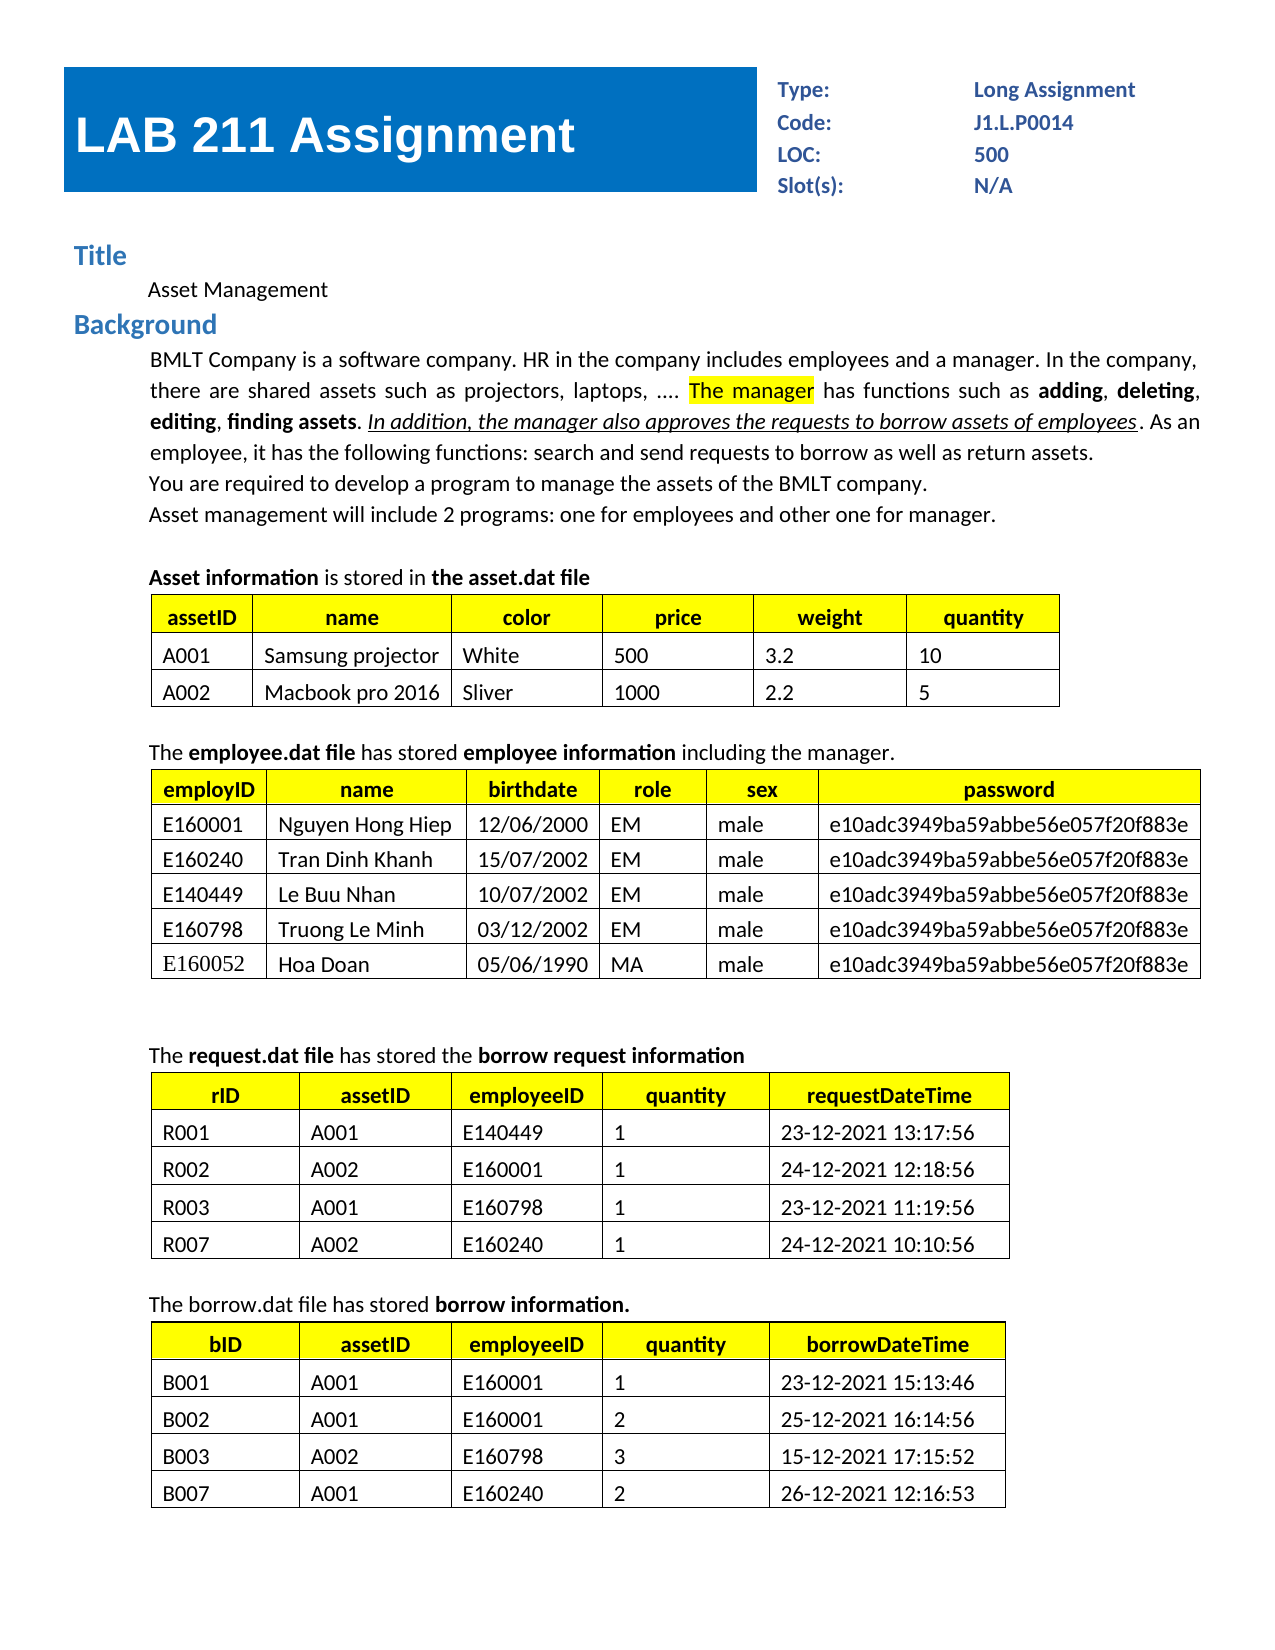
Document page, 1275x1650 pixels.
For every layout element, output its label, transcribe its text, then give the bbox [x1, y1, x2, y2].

table_cell Samsung projector [253, 633, 451, 669]
table_cell 5 [907, 670, 1059, 706]
table_header assetID [152, 595, 252, 632]
table_cell E140449 [152, 874, 266, 908]
table_cell A001 [300, 1185, 451, 1221]
table_cell 26-12-2021 12:16:53 [770, 1471, 1005, 1507]
table_cell EM [600, 805, 706, 838]
text Code: J1.L.P0014 [757, 108, 1200, 136]
table_cell e10adc3949ba59abbe56e057f20f883e [819, 944, 1200, 978]
table_header requestDateTime [770, 1073, 1009, 1109]
table_header bID [152, 1323, 299, 1358]
table_cell 23-12-2021 11:19:56 [770, 1185, 1009, 1221]
table_cell E160240 [152, 840, 266, 873]
table_cell 2 [603, 1471, 769, 1507]
table_cell 15-12-2021 17:15:52 [770, 1434, 1005, 1470]
text The borrow.dat file has stored borrow information. [148, 1290, 1200, 1318]
table_cell A002 [300, 1222, 451, 1258]
table_cell 1 [603, 1147, 769, 1183]
table_cell B007 [152, 1471, 299, 1507]
text LOC: 500 [757, 140, 1200, 168]
text You are required to develop a program to manage the assets of the BMLT company. [148, 469, 1200, 497]
text BMLT Company is a software company. HR in the company includes employees and a manager. In the company, there are shared assets such as projectors, laptops, .... The manager has functions such as adding, deleting, editing, finding assets. In addition, the manager also approves the requests to borrow assets of employees. As an employee, it has the following functions: search and send requests to borrow as well as return assets. [150, 345, 1200, 466]
table_cell male [707, 840, 818, 873]
table_cell E160798 [452, 1434, 602, 1470]
table_cell E160052 [152, 944, 266, 978]
text The employee.dat file has stored employee information including the manager. [148, 738, 1200, 766]
text Asset Management [75, 275, 1200, 303]
table_header quantity [603, 1073, 769, 1109]
table_cell Le Buu Nhan [267, 874, 466, 908]
table_cell E160798 [452, 1185, 602, 1221]
table_cell 23-12-2021 15:13:46 [770, 1360, 1005, 1396]
table_cell R007 [152, 1222, 299, 1258]
table_cell MA [600, 944, 706, 978]
text The request.dat file has stored the borrow request information [148, 1041, 1200, 1069]
table_cell A001 [300, 1397, 451, 1433]
table_cell 12/06/2000 [467, 805, 599, 838]
table_cell E160001 [452, 1360, 602, 1396]
table_cell B003 [152, 1434, 299, 1470]
table_cell EM [600, 874, 706, 908]
table_cell 3.2 [754, 633, 906, 669]
table_cell e10adc3949ba59abbe56e057f20f883e [819, 909, 1200, 943]
table_header sex [707, 770, 818, 803]
table_cell 03/12/2002 [467, 909, 599, 943]
table_cell A002 [300, 1147, 451, 1183]
table_cell e10adc3949ba59abbe56e057f20f883e [819, 874, 1200, 908]
table_header role [600, 770, 706, 803]
text Type: Long Assignment [757, 75, 1200, 103]
text Slot(s): N/A [75, 172, 1200, 199]
table_cell A002 [300, 1434, 451, 1470]
table_header assetID [300, 1073, 451, 1109]
table_cell 1 [603, 1360, 769, 1396]
table_cell A001 [300, 1471, 451, 1507]
subtitle Background [73, 306, 1200, 342]
table_cell 1 [603, 1222, 769, 1258]
text Asset information is stored in the asset.dat file [148, 563, 1057, 591]
table_cell Macbook pro 2016 [253, 670, 451, 706]
text Title [73, 237, 1200, 272]
table_header LAB 211 Assignment [64, 67, 757, 192]
text Asset management will include 2 programs: one for employees and other one for manager. [148, 500, 1057, 528]
table_header assetID [300, 1323, 451, 1358]
table_header color [452, 595, 602, 632]
table_cell 3 [603, 1434, 769, 1470]
table_header employeeID [452, 1073, 602, 1109]
table_cell 24-12-2021 12:18:56 [770, 1147, 1009, 1183]
table_cell E140449 [452, 1110, 602, 1146]
table_cell White [452, 633, 602, 669]
table_cell 500 [603, 633, 753, 669]
table_header employeeID [452, 1323, 602, 1358]
table_cell 15/07/2002 [467, 840, 599, 873]
table_cell 1000 [603, 670, 753, 706]
table_cell Sliver [452, 670, 602, 706]
table_header rID [152, 1073, 299, 1109]
table_cell B001 [152, 1360, 299, 1396]
table_cell Truong Le Minh [267, 909, 466, 943]
table_header quantity [603, 1323, 769, 1358]
table_header price [603, 595, 753, 632]
table_cell EM [600, 840, 706, 873]
table_cell R001 [152, 1110, 299, 1146]
table_cell B002 [152, 1397, 299, 1433]
table_cell 2 [603, 1397, 769, 1433]
table_header quantity [907, 595, 1059, 632]
table_cell Tran Dinh Khanh [267, 840, 466, 873]
table_cell 2.2 [754, 670, 906, 706]
table_cell E160240 [452, 1222, 602, 1258]
table_cell 05/06/1990 [467, 944, 599, 978]
table_cell E160001 [452, 1397, 602, 1433]
table_cell male [707, 805, 818, 838]
table_header employID [152, 770, 266, 803]
table_cell A001 [300, 1110, 451, 1146]
table_cell e10adc3949ba59abbe56e057f20f883e [819, 805, 1200, 838]
table_cell male [707, 909, 818, 943]
table_cell 1 [603, 1185, 769, 1221]
table_cell Hoa Doan [267, 944, 466, 978]
table_cell 23-12-2021 13:17:56 [770, 1110, 1009, 1146]
table_header name [253, 595, 451, 632]
table_cell A002 [152, 670, 252, 706]
table_cell e10adc3949ba59abbe56e057f20f883e [819, 840, 1200, 873]
table_header birthdate [467, 770, 599, 803]
table_cell 10 [907, 633, 1059, 669]
table_cell 10/07/2002 [467, 874, 599, 908]
table_cell E160001 [152, 805, 266, 838]
table_cell R003 [152, 1185, 299, 1221]
table_cell R002 [152, 1147, 299, 1183]
table_cell A001 [300, 1360, 451, 1396]
table_cell E160798 [152, 909, 266, 943]
table_cell E160001 [452, 1147, 602, 1183]
table_cell male [707, 944, 818, 978]
table_header borrowDateTime [770, 1323, 1005, 1358]
table_header weight [754, 595, 906, 632]
table_cell E160240 [452, 1471, 602, 1507]
table_cell EM [600, 909, 706, 943]
table_cell A001 [152, 633, 252, 669]
table_cell 24-12-2021 10:10:56 [770, 1222, 1009, 1258]
table_cell male [707, 874, 818, 908]
table_cell 25-12-2021 16:14:56 [770, 1397, 1005, 1433]
table_cell Nguyen Hong Hiep [267, 805, 466, 838]
table_header password [819, 770, 1200, 803]
table_header name [267, 770, 466, 803]
table_cell 1 [603, 1110, 769, 1146]
